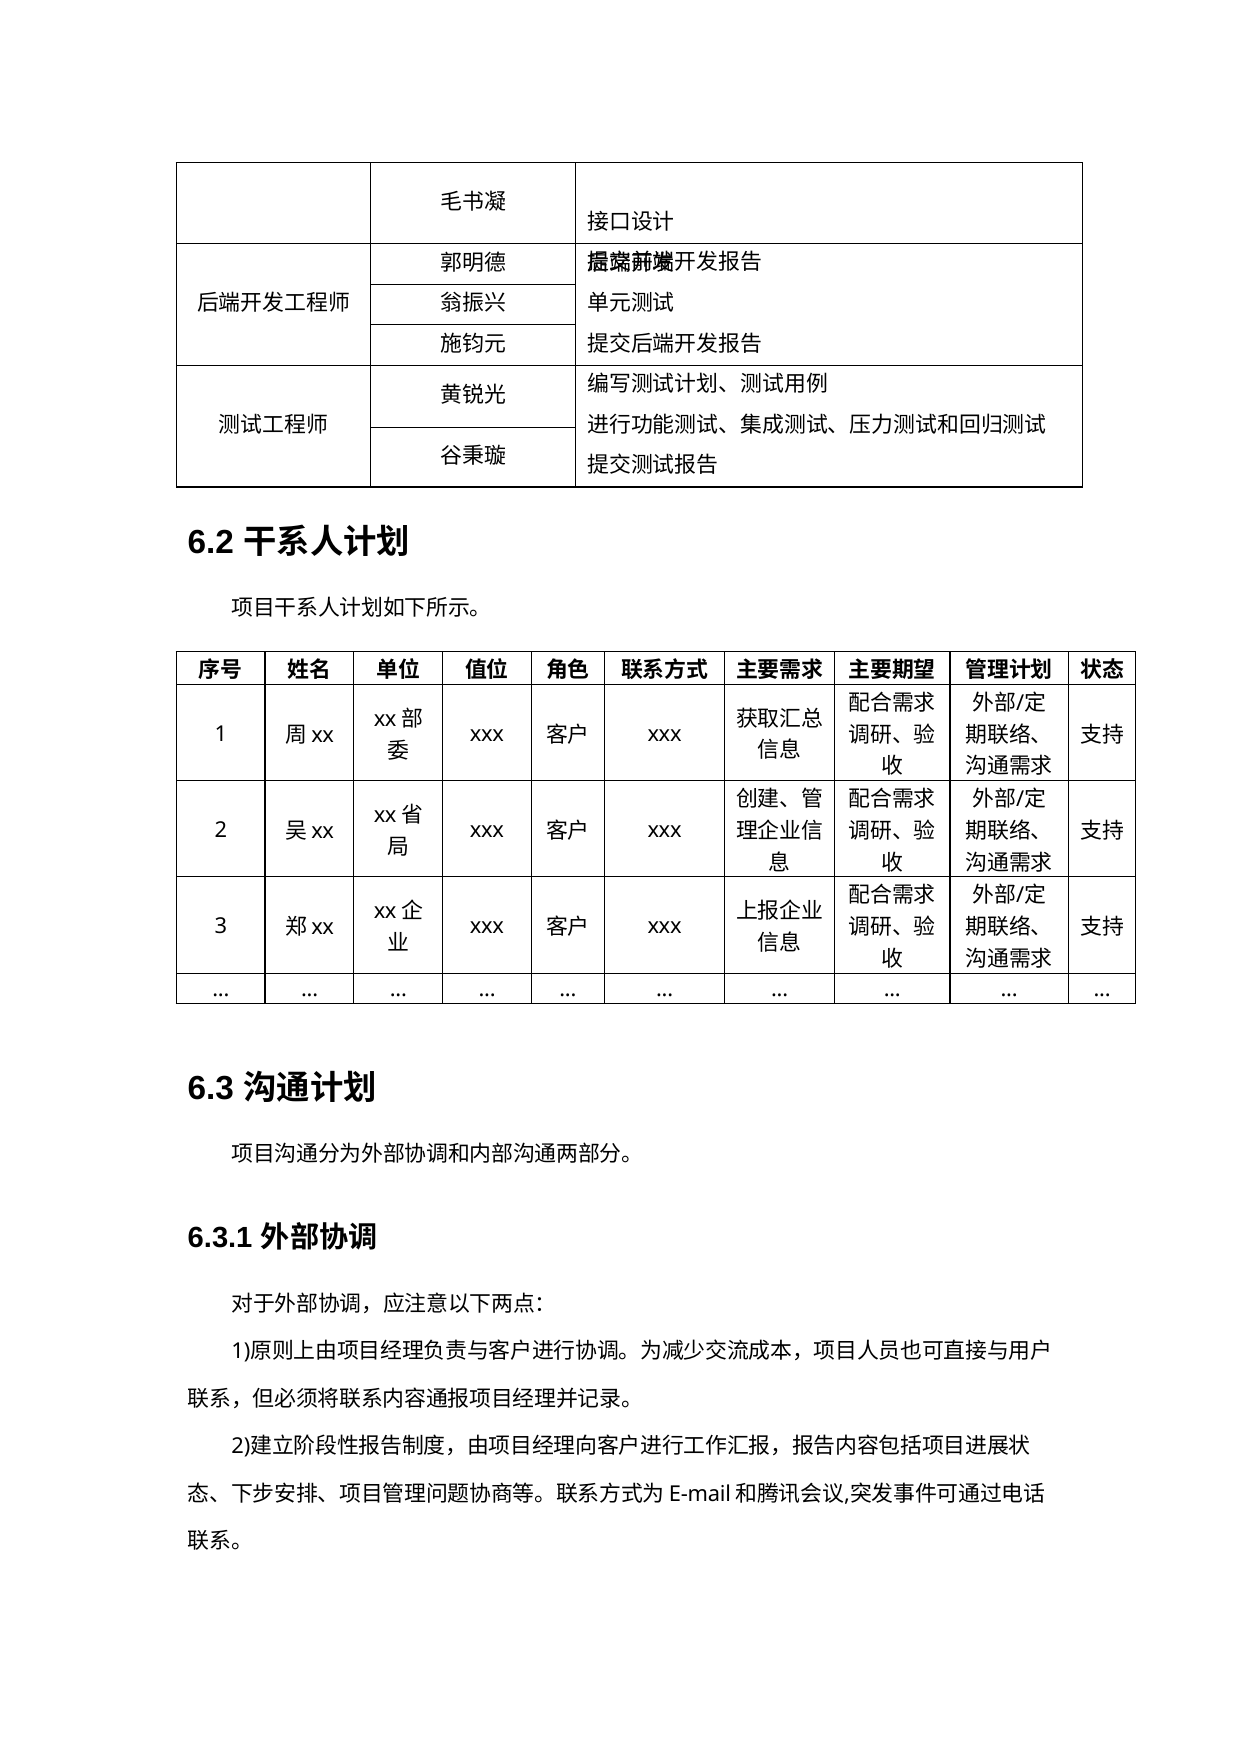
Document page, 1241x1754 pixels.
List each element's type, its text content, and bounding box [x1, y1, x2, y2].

table_cell 客户 [532, 781, 604, 876]
table_cell xx企业 [354, 877, 442, 972]
text 2)建立阶段性报告制度，由项目经理向客户进行工作汇报，报告内容包括项目进展状态、下步安排、项目管理问题协商等。联系方式为E-mail和腾讯会议,突发事件可通过电话联系。 [187, 1428, 1053, 1555]
table_cell 毛书凝 [371, 163, 575, 243]
table_header 主要期望 [835, 652, 949, 684]
text 1)原则上由项目经理负责与客户进行协调。为减少交流成本，项目人员也可直接与用户联系，但必须将联系内容通报项目经理并记录。 [187, 1333, 1053, 1412]
table_cell 外部/定 期联络、沟通需求 [951, 877, 1068, 972]
table_cell ... [835, 974, 949, 1003]
table_header 单位 [354, 652, 442, 684]
table_cell 谷秉璇 [371, 428, 575, 486]
table_cell xx省局 [354, 781, 442, 876]
table_cell ... [725, 974, 834, 1003]
table_cell 施钧元 [371, 325, 575, 365]
table_cell 客户 [532, 685, 604, 780]
table_cell 客户 [532, 877, 604, 972]
table_cell xx部委 [354, 685, 442, 780]
table_cell 1 [177, 685, 264, 780]
table_cell ... [951, 974, 1068, 1003]
table_cell xxx [605, 685, 724, 780]
subtitle 6.3 沟通计划 [187, 1061, 1053, 1109]
table_cell 郭明德 [371, 244, 575, 284]
table_header 角色 [532, 652, 604, 684]
table_cell 上报企业信息 [725, 877, 834, 972]
table_cell ... [177, 974, 264, 1003]
table_cell 获取汇总信息 [725, 685, 834, 780]
table_header 值位 [443, 652, 531, 684]
table_cell ... [354, 974, 442, 1003]
table_header 序号 [177, 652, 264, 684]
table_cell 支持 [1069, 877, 1135, 972]
table_cell 配合需求调研、验收 [835, 685, 949, 780]
text 项目沟通分为外部协调和内部沟通两部分。 [187, 1136, 1053, 1168]
table_cell ... [443, 974, 531, 1003]
table_header 主要需求 [725, 652, 834, 684]
text 项目干系人计划如下所示。 [187, 590, 1053, 621]
table_cell xxx [443, 781, 531, 876]
table_cell 编写测试计划、测试用例 进行功能测试、集成测试、压力测试和回归测试 提交测试报告 [576, 366, 1082, 486]
table_header 状态 [1069, 652, 1135, 684]
table_cell xxx [605, 877, 724, 972]
table_cell ... [266, 974, 353, 1003]
table_header 姓名 [266, 652, 353, 684]
subtitle 6.2 干系人计划 [187, 514, 1053, 563]
text 对于外部协调，应注意以下两点： [187, 1286, 1053, 1317]
table_header 管理计划 [951, 652, 1068, 684]
table_cell 后端开发 单元测试 提交后端开发报告 [576, 244, 1082, 365]
table_cell 外部/定 期联络、沟通需求 [951, 781, 1068, 876]
table_cell 配合需求调研、验收 [835, 877, 949, 972]
table_cell ... [532, 974, 604, 1003]
table_cell 3 [177, 877, 264, 972]
table_cell 配合需求调研、验收 [835, 781, 949, 876]
table_cell ... [1069, 974, 1135, 1003]
table_cell 黄锐光 [371, 366, 575, 427]
table_cell 支持 [1069, 685, 1135, 780]
table_cell xxx [443, 877, 531, 972]
table_cell 吴xx [266, 781, 353, 876]
table_cell 翁振兴 [371, 285, 575, 324]
table_cell ... [605, 974, 724, 1003]
table_header 联系方式 [605, 652, 724, 684]
table_cell 周xx [266, 685, 353, 780]
table_cell 郑xx [266, 877, 353, 972]
table_cell 后端开发工程师 [177, 244, 370, 365]
table_cell xxx [443, 685, 531, 780]
table_cell 外部/定 期联络、沟通需求 [951, 685, 1068, 780]
table_cell 支持 [1069, 781, 1135, 876]
subtitle 6.3.1 外部协调 [187, 1213, 1053, 1255]
table_cell 测试工程师 [177, 366, 370, 486]
table_cell xxx [605, 781, 724, 876]
table_cell 创建、管理企业信息 [725, 781, 834, 876]
table_cell 2 [177, 781, 264, 876]
